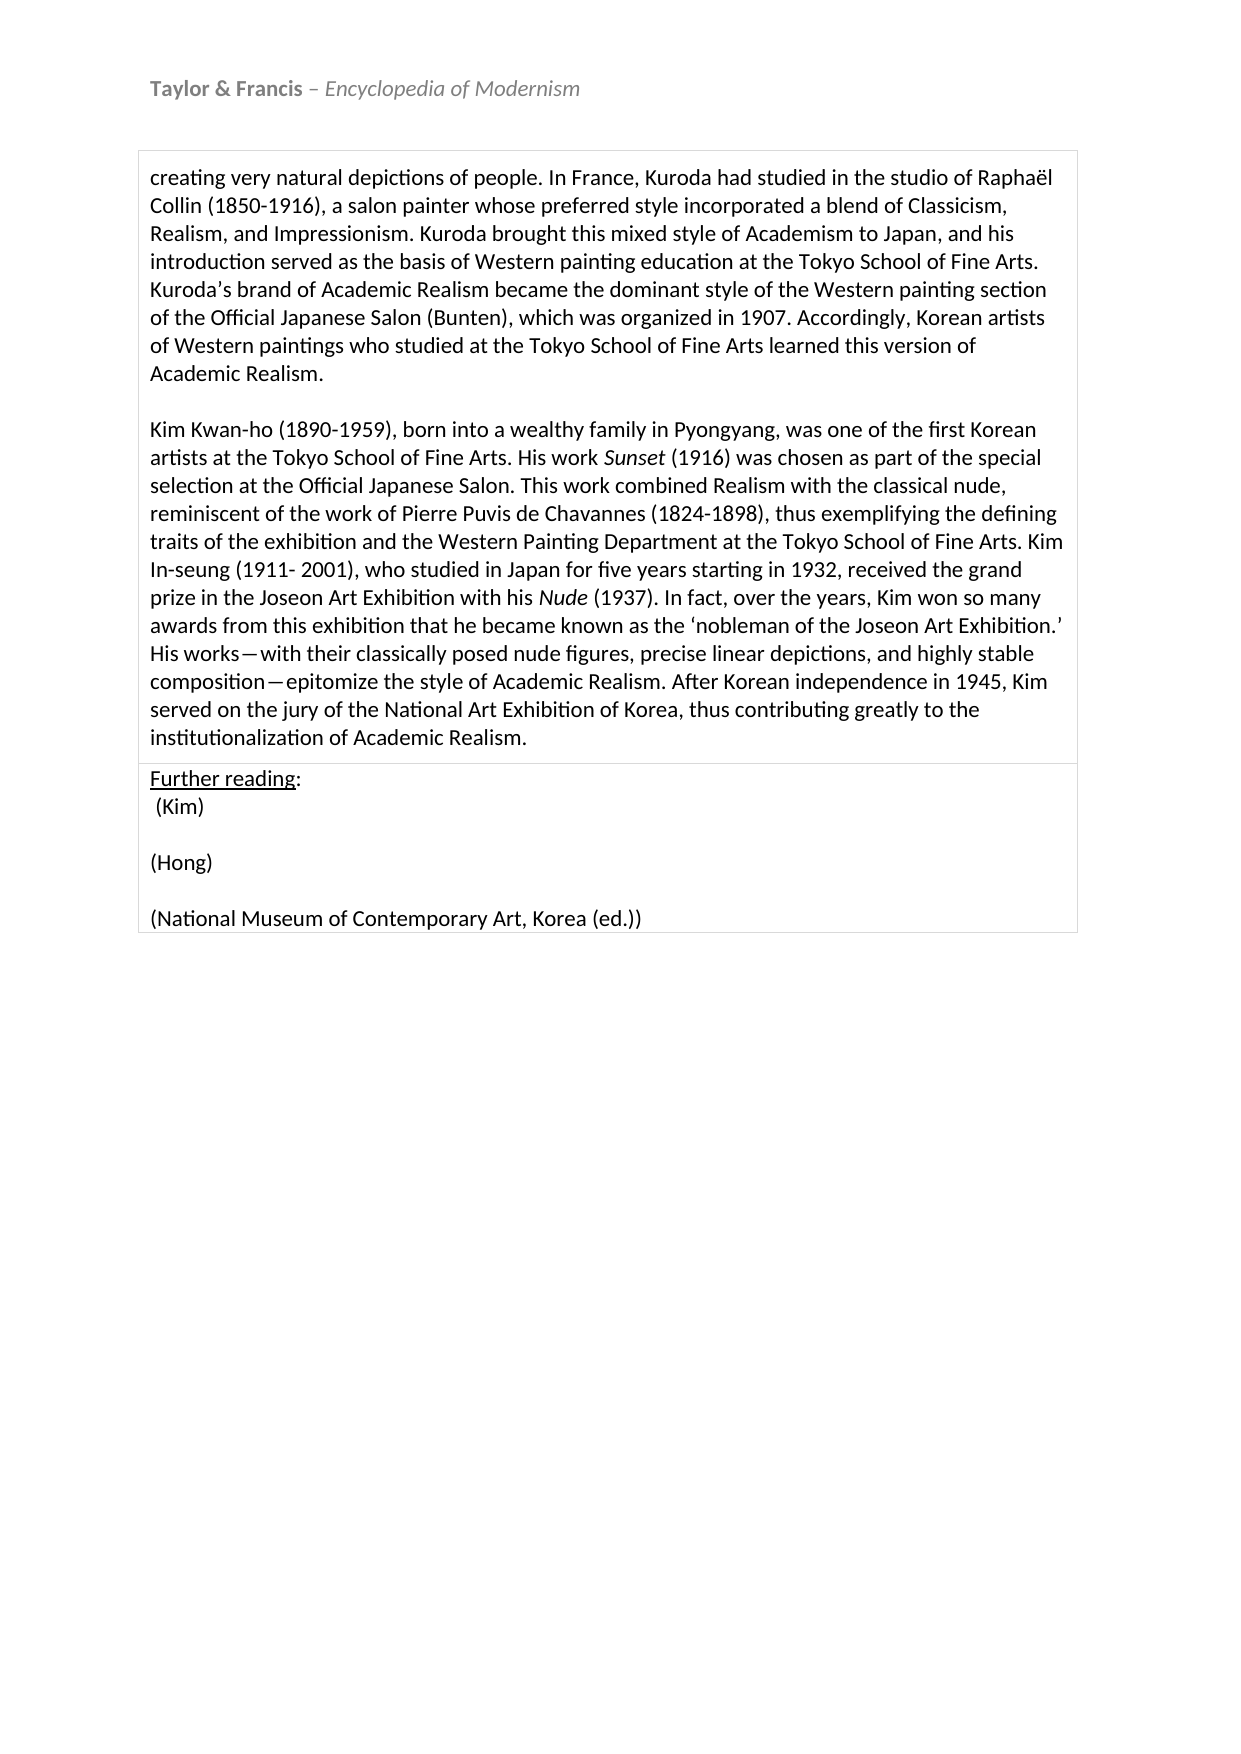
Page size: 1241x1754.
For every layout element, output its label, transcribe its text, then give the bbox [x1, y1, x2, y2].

table_cell Further reading: [139, 764, 1077, 932]
